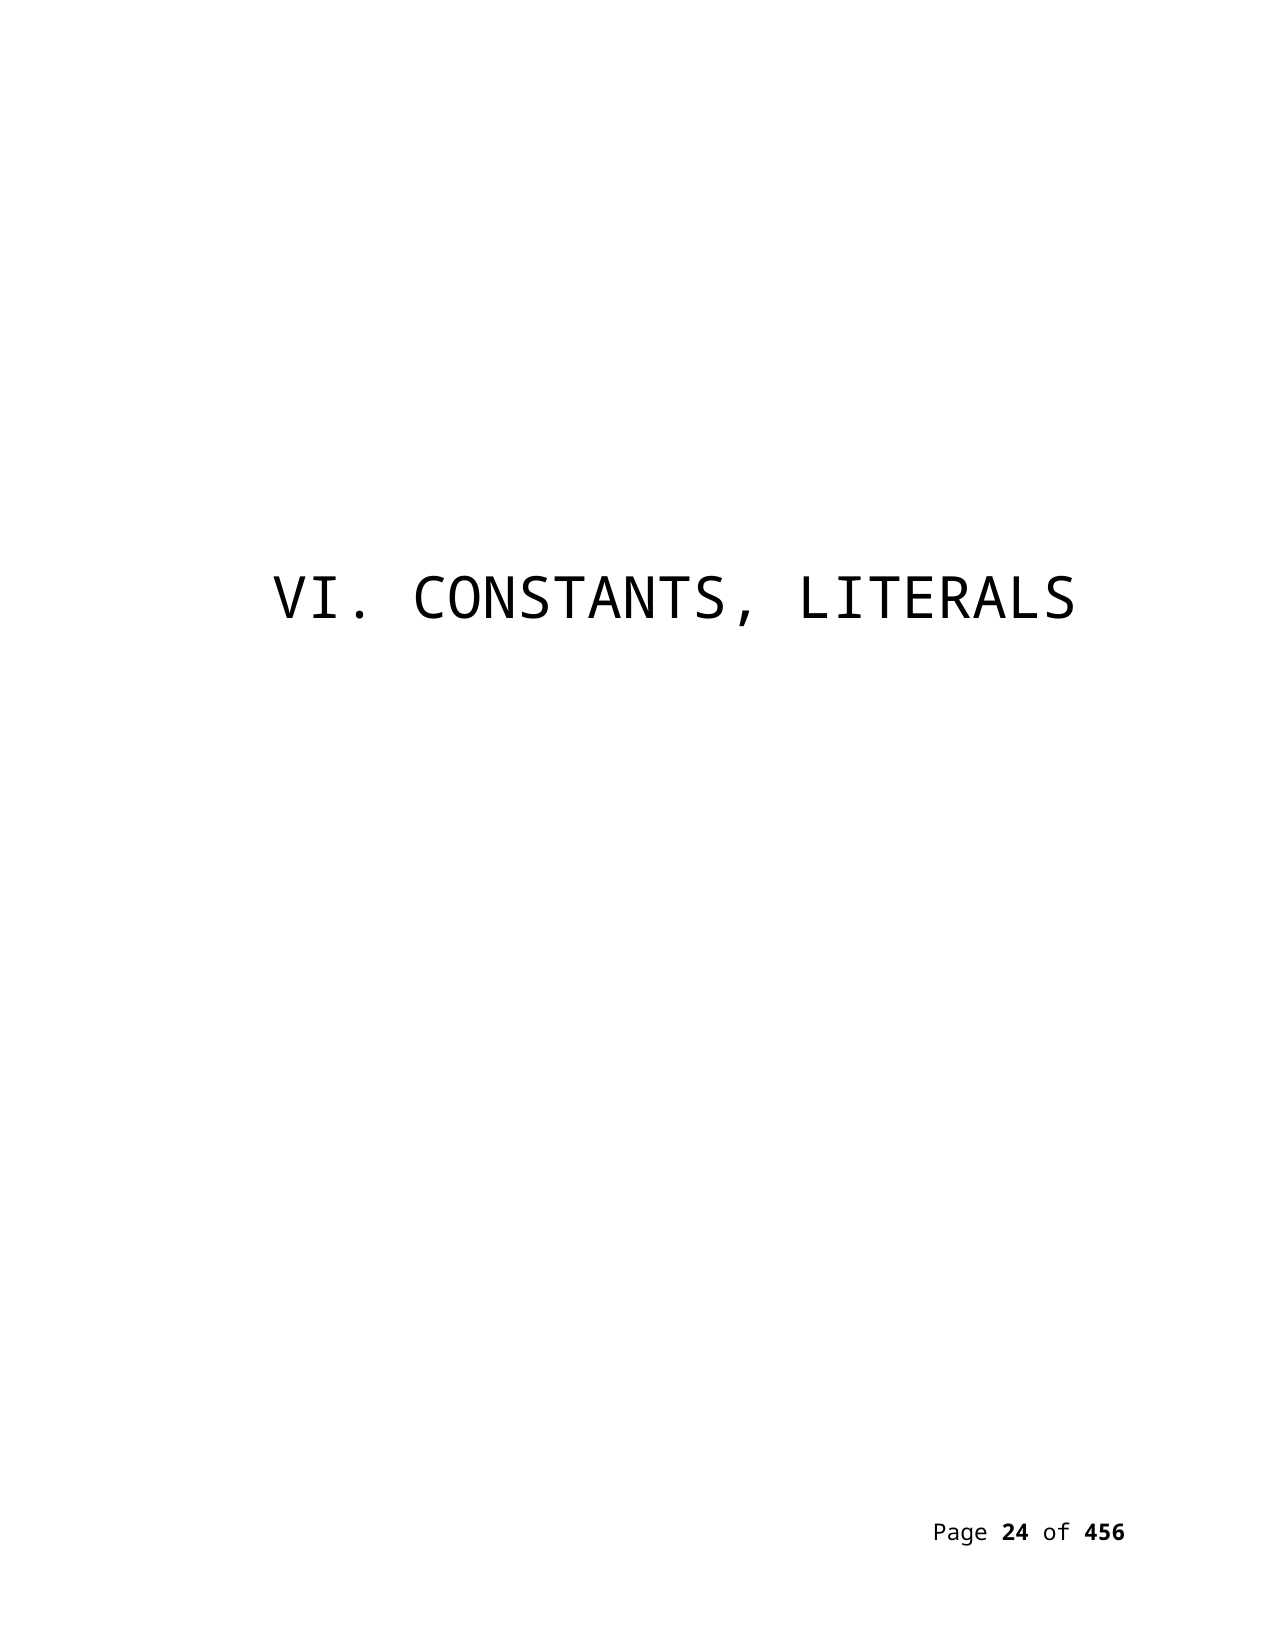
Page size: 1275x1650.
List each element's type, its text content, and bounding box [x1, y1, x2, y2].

subtitle VI. CONSTANTS, LITERALS [225, 556, 1125, 635]
